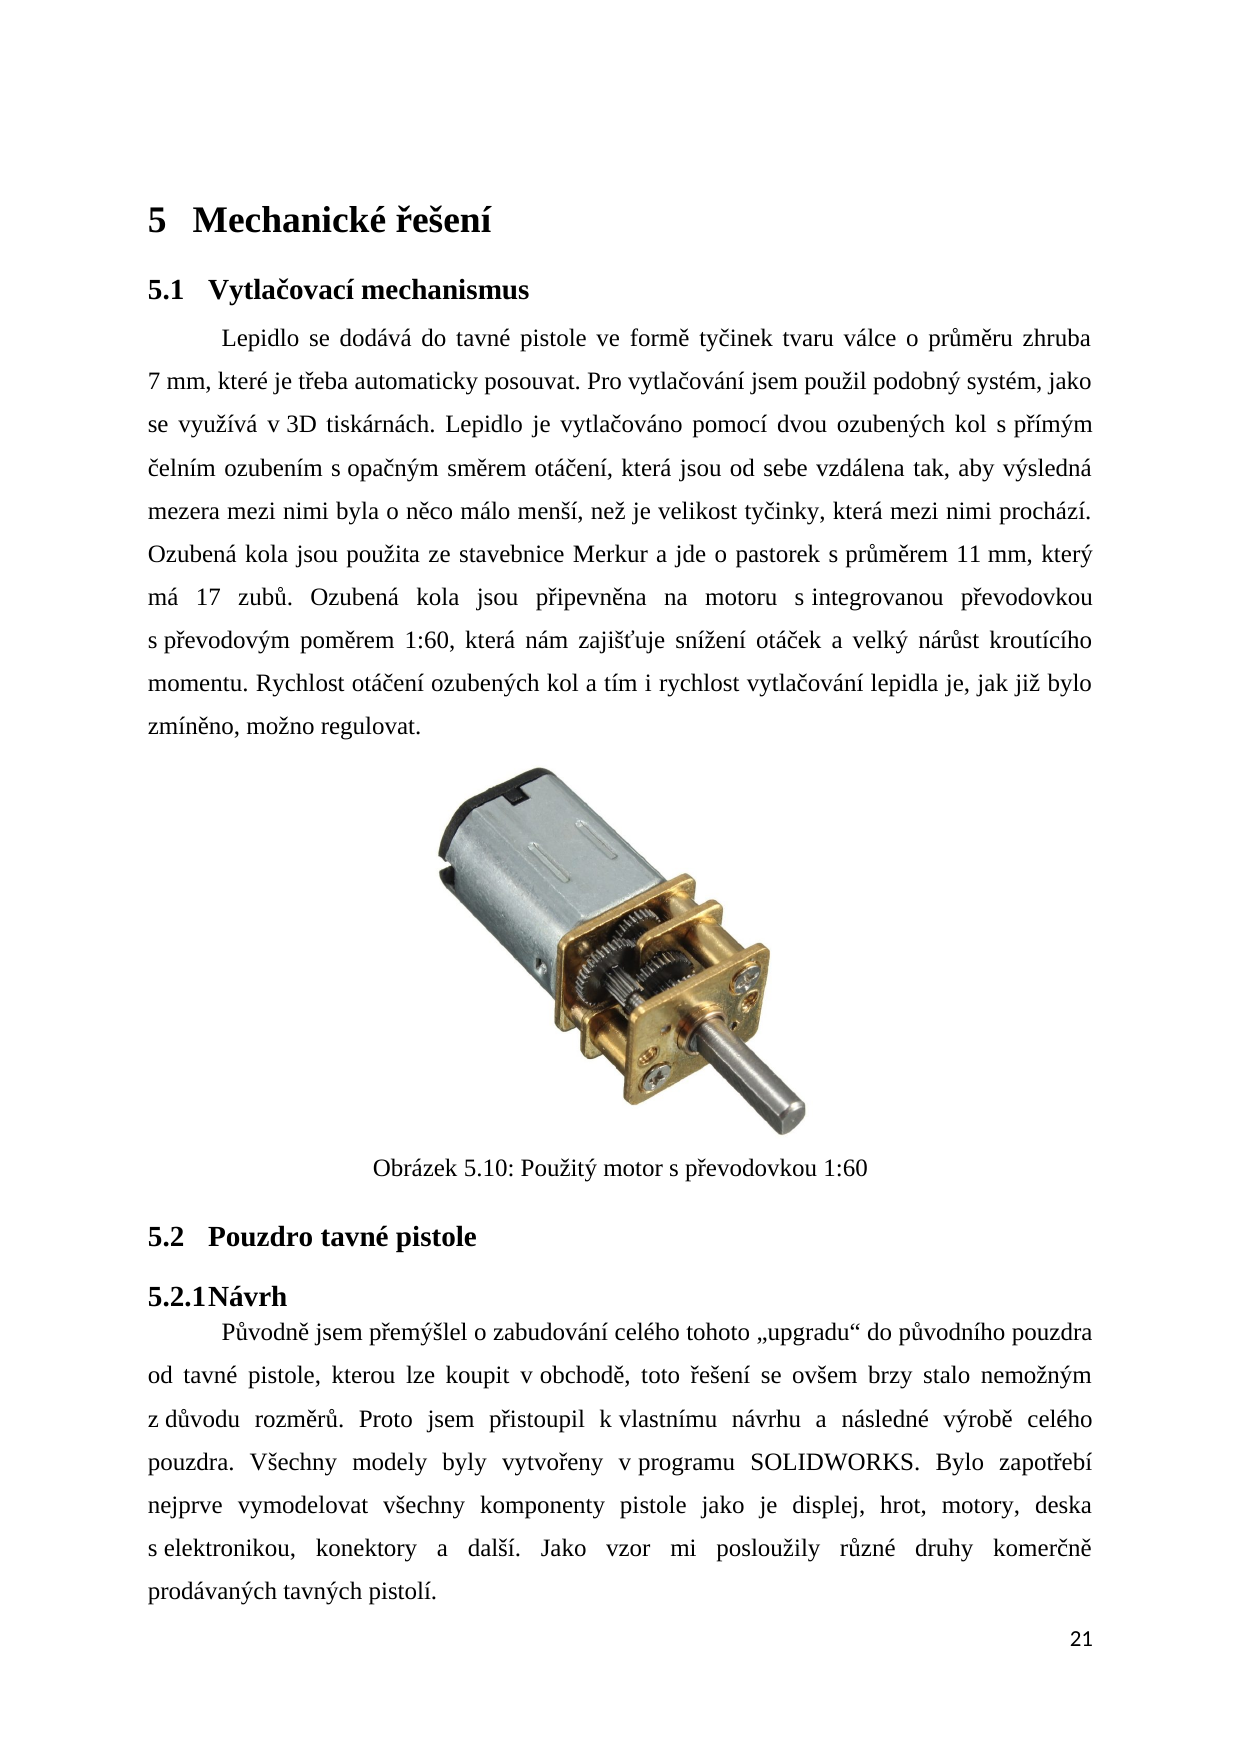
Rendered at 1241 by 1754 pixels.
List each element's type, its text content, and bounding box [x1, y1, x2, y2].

subtitle Vytlačovací mechanismus [148, 272, 1093, 306]
subtitle Mechanické řešení [148, 198, 1093, 241]
subtitle Návrh [148, 1279, 1093, 1312]
text Lepidlo se dodává do tavné pistole ve formě tyčinek tvaru válce o průměru zhruba 7 mm, které je třeba automaticky posouvat. Pro vytlačování jsem použil podobný systém, jako se využívá v 3D tiskárnách. Lepidlo je vytlačováno pomocí dvou ozubených kol s přímým čelním ozubením s opačným směrem otáčení, která jsou od sebe vzdálena tak, aby výsledná mezera mezi nimi byla o něco málo menší, než je velikost tyčinky, která mezi nimi prochází. Ozubená kola jsou použita ze stavebnice Merkur a jde o pastorek s průměrem 11 mm, který má 17 zubů. Ozubená kola jsou připevněna na motoru s integrovanou převodovkou s převodovým poměrem 1:60, která nám zajišťuje snížení otáček a velký nárůst kroutícího momentu. Rychlost otáčení ozubených kol a tím i rychlost vytlačování lepidla je, jak již bylo zmíněno, možno regulovat. [148, 323, 1093, 740]
subtitle Pouzdro tavné pistole [148, 1219, 1093, 1253]
picture [419, 754, 821, 1139]
text Původně jsem přemýšlel o zabudování celého tohoto „upgradu“ do původního pouzdra od tavné pistole, kterou lze koupit v obchodě, toto řešení se ovšem brzy stalo nemožným z důvodu rozměrů. Proto jsem přistoupil k vlastnímu návrhu a následné výrobě celého pouzdra. Všechny modely byly vytvořeny v programu SOLIDWORKS. Bylo zapotřebí nejprve vymodelovat všechny komponenty pistole jako je displej, hrot, motory, deska s elektronikou, konektory a další. Jako vzor mi posloužily různé druhy komerčně prodávaných tavných pistolí. [148, 1317, 1093, 1605]
